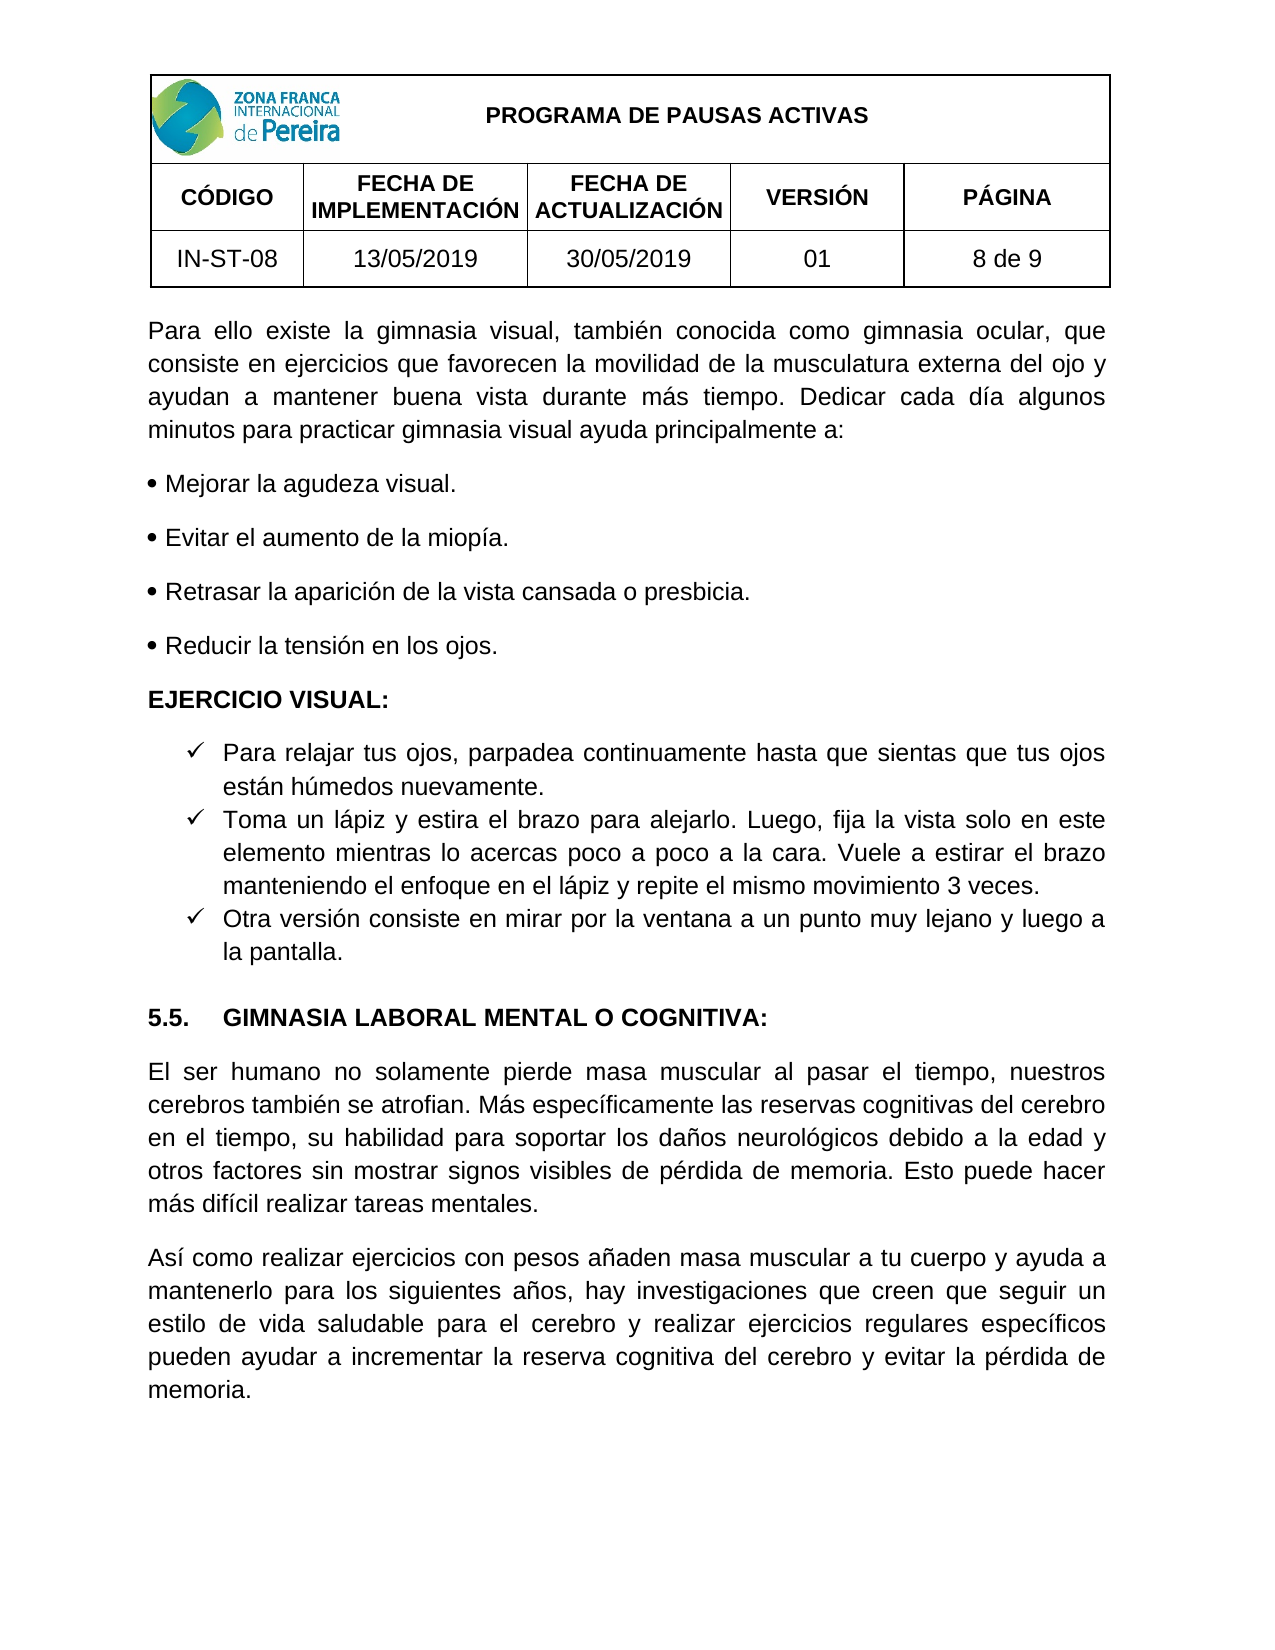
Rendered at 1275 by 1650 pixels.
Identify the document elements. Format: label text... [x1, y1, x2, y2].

text Así como realizar ejercicios con pesos añaden masa muscular a tu cuerpo y ayuda a mantenerlo para los siguientes años, hay investigaciones que creen que seguir un estilo de vida saludable para el cerebro y realizar ejercicios regulares específicos pueden ayudar a incrementar la reserva cognitiva del cerebro y evitar la pérdida de memoria. [148, 1243, 1107, 1403]
list Otra versión consiste en mirar por la ventana a un punto muy lejano y luego a la pantalla. [185, 904, 1107, 966]
text Reducir la tensión en los ojos. [148, 631, 1107, 659]
list Toma un lápiz y estira el brazo para alejarlo. Luego, fija la vista solo en este elemento mientras lo acercas poco a poco a la cara. Vuele a estirar el brazo manteniendo el enfoque en el lápiz y repite el mismo movimiento 3 veces. [185, 804, 1107, 899]
text Para ello existe la gimnasia visual, también conocida como gimnasia ocular, que consiste en ejercicios que favorecen la movilidad de la musculatura externa del ojo y ayudan a mantener buena vista durante más tiempo. Dedicar cada día algunos minutos para practicar gimnasia visual ayuda principalmente a: [148, 316, 1107, 444]
text El ser humano no solamente pierde masa muscular al pasar el tiempo, nuestros cerebros también se atrofian. Más específicamente las reservas cognitivas del cerebro en el tiempo, su habilidad para soportar los daños neurológicos debido a la edad y otros factores sin mostrar signos visibles de pérdida de memoria. Esto puede hacer más difícil realizar tareas mentales. [148, 1057, 1107, 1218]
text Retrasar la aparición de la vista cansada o presbicia. [148, 577, 1107, 606]
text EJERCICIO VISUAL: [74, 684, 1107, 713]
text Evitar el aumento de la miopía. [148, 523, 1107, 552]
list GIMNASIA LABORAL MENTAL O COGNITIVA: [148, 1003, 1107, 1032]
list Para relajar tus ojos, parpadea continuamente hasta que sientas que tus ojos están húmedos nuevamente. [185, 738, 1107, 800]
text Mejorar la agudeza visual. [148, 469, 1107, 498]
picture [152, 76, 340, 160]
